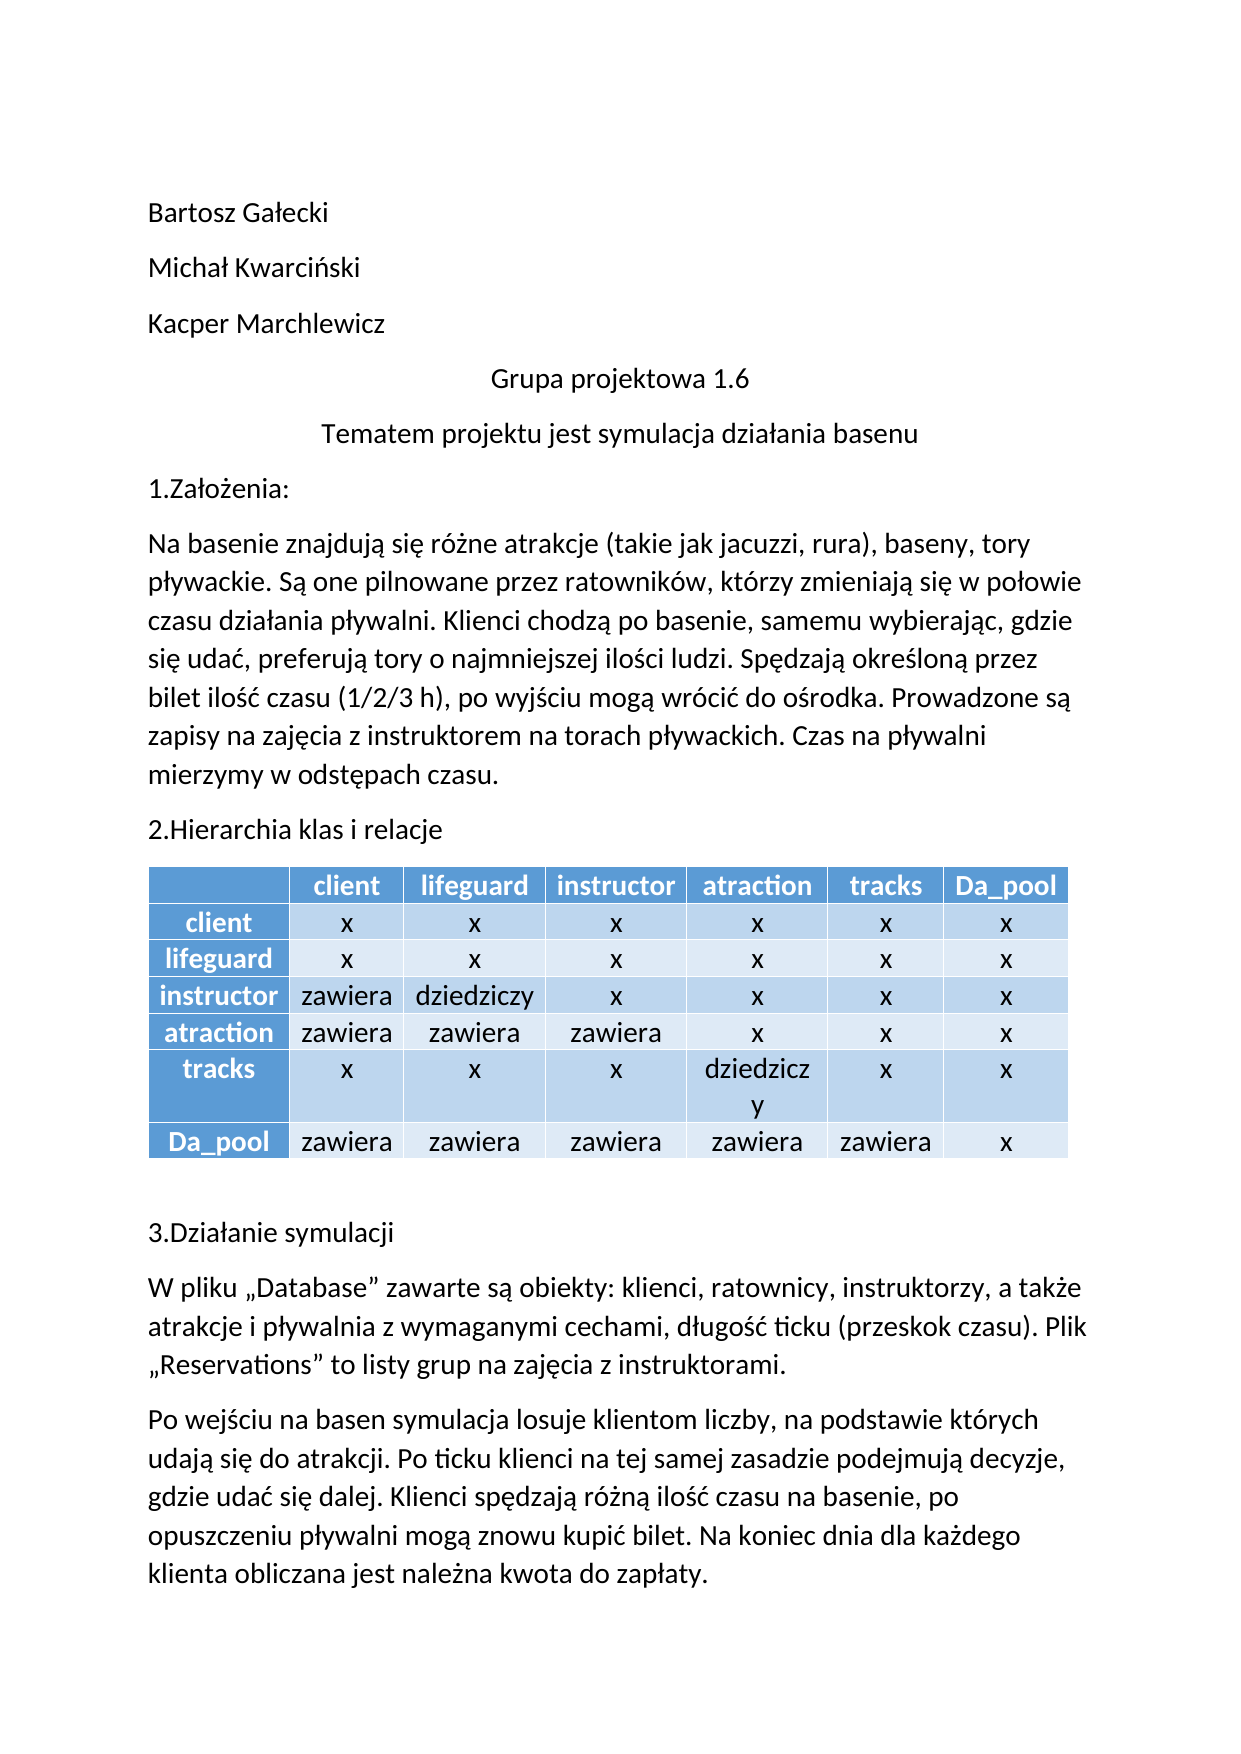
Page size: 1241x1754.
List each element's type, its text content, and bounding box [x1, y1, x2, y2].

table_cell x [944, 1123, 1068, 1158]
table_cell x [828, 940, 943, 976]
table_cell x [944, 904, 1068, 939]
text 2.Hierarchia klas i relacje [148, 811, 1093, 846]
table_cell x [828, 1014, 943, 1049]
table_cell zawiera [687, 1123, 827, 1158]
table_cell zawiera [828, 1123, 943, 1158]
table_cell zawiera [546, 1014, 686, 1049]
table_cell x [290, 904, 403, 939]
table_cell client [149, 904, 289, 939]
table_header atraction [687, 867, 827, 903]
table_cell zawiera [404, 1123, 545, 1158]
table_cell x [546, 1050, 686, 1122]
table_cell x [404, 940, 545, 976]
text 1.Założenia: [148, 470, 1093, 506]
table_cell x [546, 940, 686, 976]
table_cell x [828, 977, 943, 1013]
table_cell dziedziczy [687, 1050, 827, 1122]
table_cell zawiera [290, 1014, 403, 1049]
text Bartosz Gałecki [148, 194, 1093, 230]
text Kacper Marchlewicz [148, 305, 1093, 340]
text Na basenie znajdują się różne atrakcje (takie jak jacuzzi, rura), baseny, tory pływackie. Są one pilnowane przez ratowników, którzy zmieniają się w połowie czasu działania pływalni. Klienci chodzą po basenie, samemu wybierając, gdzie się udać, preferują tory o najmniejszej ilości ludzi. Spędzają określoną przez bilet ilość czasu (1/2/3 h), po wyjściu mogą wrócić do ośrodka. Prowadzone są zapisy na zajęcia z instruktorem na torach pływackich. Czas na pływalni mierzymy w odstępach czasu. [148, 525, 1093, 791]
text W pliku „Database” zawarte są obiekty: klienci, ratownicy, instruktorzy, a także atrakcje i pływalnia z wymaganymi cechami, długość ticku (przeskok czasu). Plik „Reservations” to listy grup na zajęcia z instruktorami. [148, 1269, 1093, 1382]
table_cell x [687, 977, 827, 1013]
table_cell x [404, 1050, 545, 1122]
table_cell x [828, 1050, 943, 1122]
table_cell x [687, 940, 827, 976]
text Po wejściu na basen symulacja losuje klientom liczby, na podstawie których udają się do atrakcji. Po ticku klienci na tej samej zasadzie podejmują decyzje, gdzie udać się dalej. Klienci spędzają różną ilość czasu na basenie, po opuszczeniu pływalni mogą znowu kupić bilet. Na koniec dnia dla każdego klienta obliczana jest należna kwota do zapłaty. [148, 1401, 1093, 1591]
table_header tracks [828, 867, 943, 903]
table_cell lifeguard [149, 940, 289, 976]
table_cell x [944, 940, 1068, 976]
table_cell x [404, 904, 545, 939]
table_cell x [687, 1014, 827, 1049]
table_header [149, 867, 289, 903]
table_cell zawiera [404, 1014, 545, 1049]
table_cell x [546, 977, 686, 1013]
text Tematem projektu jest symulacja działania basenu [148, 415, 1093, 451]
table_cell x [290, 1050, 403, 1122]
table_header Da_pool [944, 867, 1068, 903]
table_cell x [944, 1050, 1068, 1122]
table_header client [290, 867, 403, 903]
table_cell dziedziczy [404, 977, 545, 1013]
table_cell x [944, 977, 1068, 1013]
table_cell x [944, 1014, 1068, 1049]
table_cell x [546, 904, 686, 939]
table_cell tracks [149, 1050, 289, 1122]
table_cell atraction [149, 1014, 289, 1049]
text Grupa projektowa 1.6 [148, 360, 1093, 395]
table_cell Da_pool [149, 1123, 289, 1158]
table_cell zawiera [290, 977, 403, 1013]
table_cell zawiera [546, 1123, 686, 1158]
table_header instructor [546, 867, 686, 903]
table_cell zawiera [290, 1123, 403, 1158]
table_cell instructor [149, 977, 289, 1013]
text 3.Działanie symulacji [148, 1214, 1093, 1250]
table_cell x [828, 904, 943, 939]
table_header lifeguard [404, 867, 545, 903]
table_cell x [687, 904, 827, 939]
text Michał Kwarciński [148, 249, 1093, 285]
table_cell x [290, 940, 403, 976]
